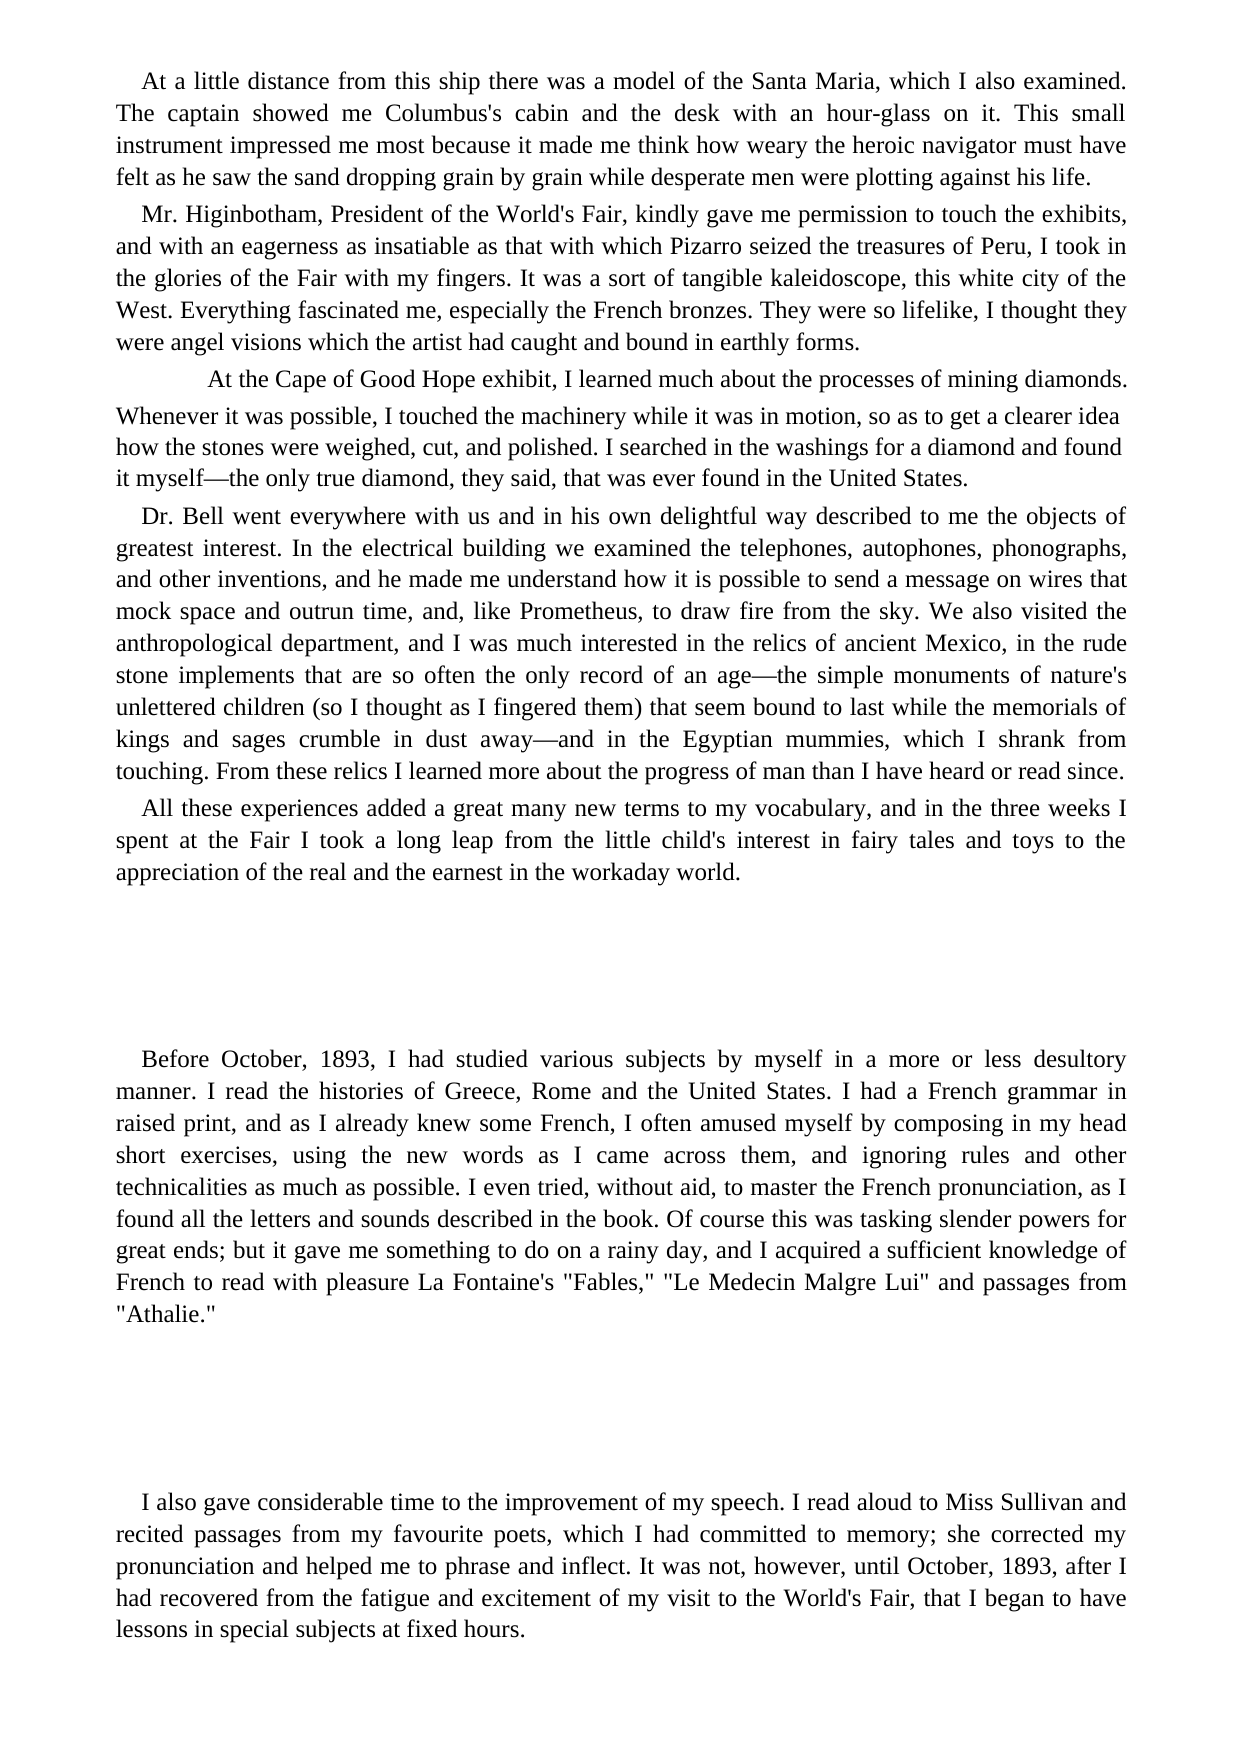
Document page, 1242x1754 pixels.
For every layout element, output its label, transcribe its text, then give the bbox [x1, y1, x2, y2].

text Dr. Bell went everywhere with us and in his own delightful way described to me the objects of greatest interest. In the electrical building we examined the telephones, autophones, phonographs, and other inventions, and he made me understand how it is possible to send a message on wires that mock space and outrun time, and, like Prometheus, to draw fire from the sky. We also visited the anthropological department, and I was much interested in the relics of ancient Mexico, in the rude stone implements that are so often the only record of an age—the simple monuments of nature's unlettered children (so I thought as I fingered them) that seem bound to last while the memorials of kings and sages crumble in dust away—and in the Egyptian mummies, which I shrank from touching. From these relics I learned more about the progress of man than I have heard or read since. [116, 501, 1128, 784]
text I also gave considerable time to the improvement of my speech. I read aloud to Miss Sullivan and recited passages from my favourite poets, which I had committed to memory; she corrected my pronunciation and helped me to phrase and inflect. It was not, however, until October, 1893, after I had recovered from the fatigue and excitement of my visit to the World's Fair, that I began to have lessons in special subjects at fixed hours. [116, 1487, 1128, 1643]
text Before October, 1893, I had studied various subjects by myself in a more or less desultory manner. I read the histories of Greece, Rome and the United States. I had a French grammar in raised print, and as I already knew some French, I often amused myself by composing in my head short exercises, using the new words as I came across them, and ignoring rules and other technicalities as much as possible. I even tried, without aid, to master the French pronunciation, as I found all the letters and sounds described in the book. Of course this was tasking slender powers for great ends; but it gave me something to do on a rainy day, and I acquired a sufficient knowledge of French to read with pleasure La Fontaine's "Fables," "Le Medecin Malgre Lui" and passages from "Athalie." [116, 1044, 1128, 1328]
text Whenever it was possible, I touched the machinery while it was in motion, so as to get a clearer idea how the stones were weighed, cut, and polished. I searched in the washings for a diamond and found it myself—the only true diamond, they said, that was ever found in the United States. [116, 401, 1129, 492]
text At the Cape of Good Hope exhibit, I learned much about the processes of mining diamonds. [117, 364, 1128, 393]
text Mr. Higinbotham, President of the World's Fair, kindly gave me permission to touch the exhibits, and with an eagerness as insatiable as that with which Pizarro seized the treasures of Peru, I took in the glories of the Fair with my fingers. It was a sort of tangible kaleidoscope, this white city of the West. Everything fascinated me, especially the French bronzes. They were so lifelike, I thought they were angel visions which the artist had caught and bound in earthly forms. [116, 199, 1128, 355]
text At a little distance from this ship there was a model of the Santa Maria, which I also examined. The captain showed me Columbus's cabin and the desk with an hour-glass on it. This small instrument impressed me most because it made me think how weary the heroic navigator must have felt as he saw the sand dropping grain by grain while desperate men were plotting against his life. [116, 66, 1128, 191]
text All these experiences added a great many new terms to my vocabulary, and in the three weeks I spent at the Fair I took a long leap from the little child's interest in fairy tales and toys to the appreciation of the real and the earnest in the workaday world. [116, 793, 1128, 885]
